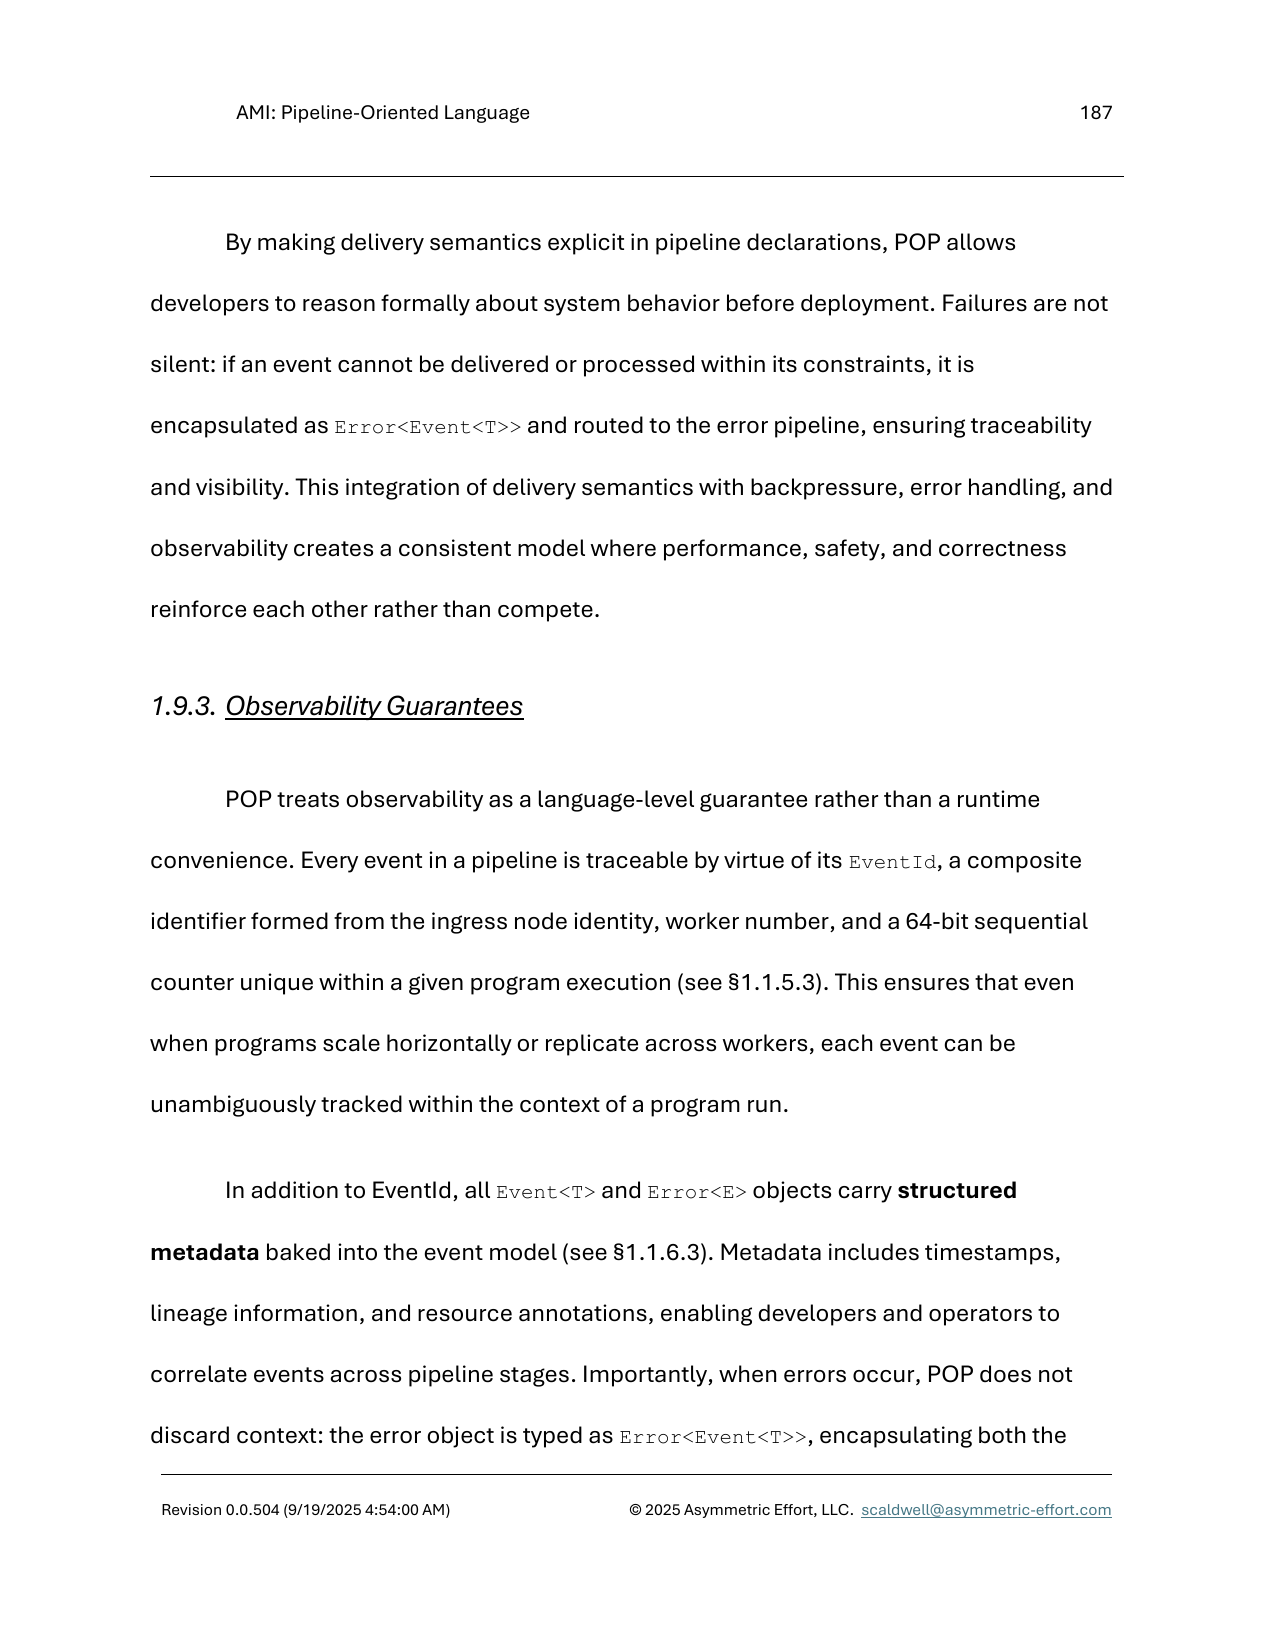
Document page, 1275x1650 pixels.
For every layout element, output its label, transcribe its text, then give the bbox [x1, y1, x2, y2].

text POP treats observability as a language-level guarantee rather than a runtime convenience. Every event in a pipeline is traceable by virtue of its EventId, a composite identifier formed from the ingress node identity, worker number, and a 64-bit sequential counter unique within a given program execution (see §1.1.5.3). This ensures that even when programs scale horizontally or replicate across workers, each event can be unambiguously tracked within the context of a program run. [150, 784, 1125, 1120]
subtitle Observability Guarantees [150, 688, 1125, 723]
text By making delivery semantics explicit in pipeline declarations, POP allows developers to reason formally about system behavior before deployment. Failures are not silent: if an event cannot be delivered or processed within its constraints, it is encapsulated as Error<Event<T>> and routed to the error pipeline, ensuring traceability and visibility. This integration of delivery semantics with backpressure, error handling, and observability creates a consistent model where performance, safety, and correctness reinforce each other rather than compete. [150, 227, 1125, 624]
